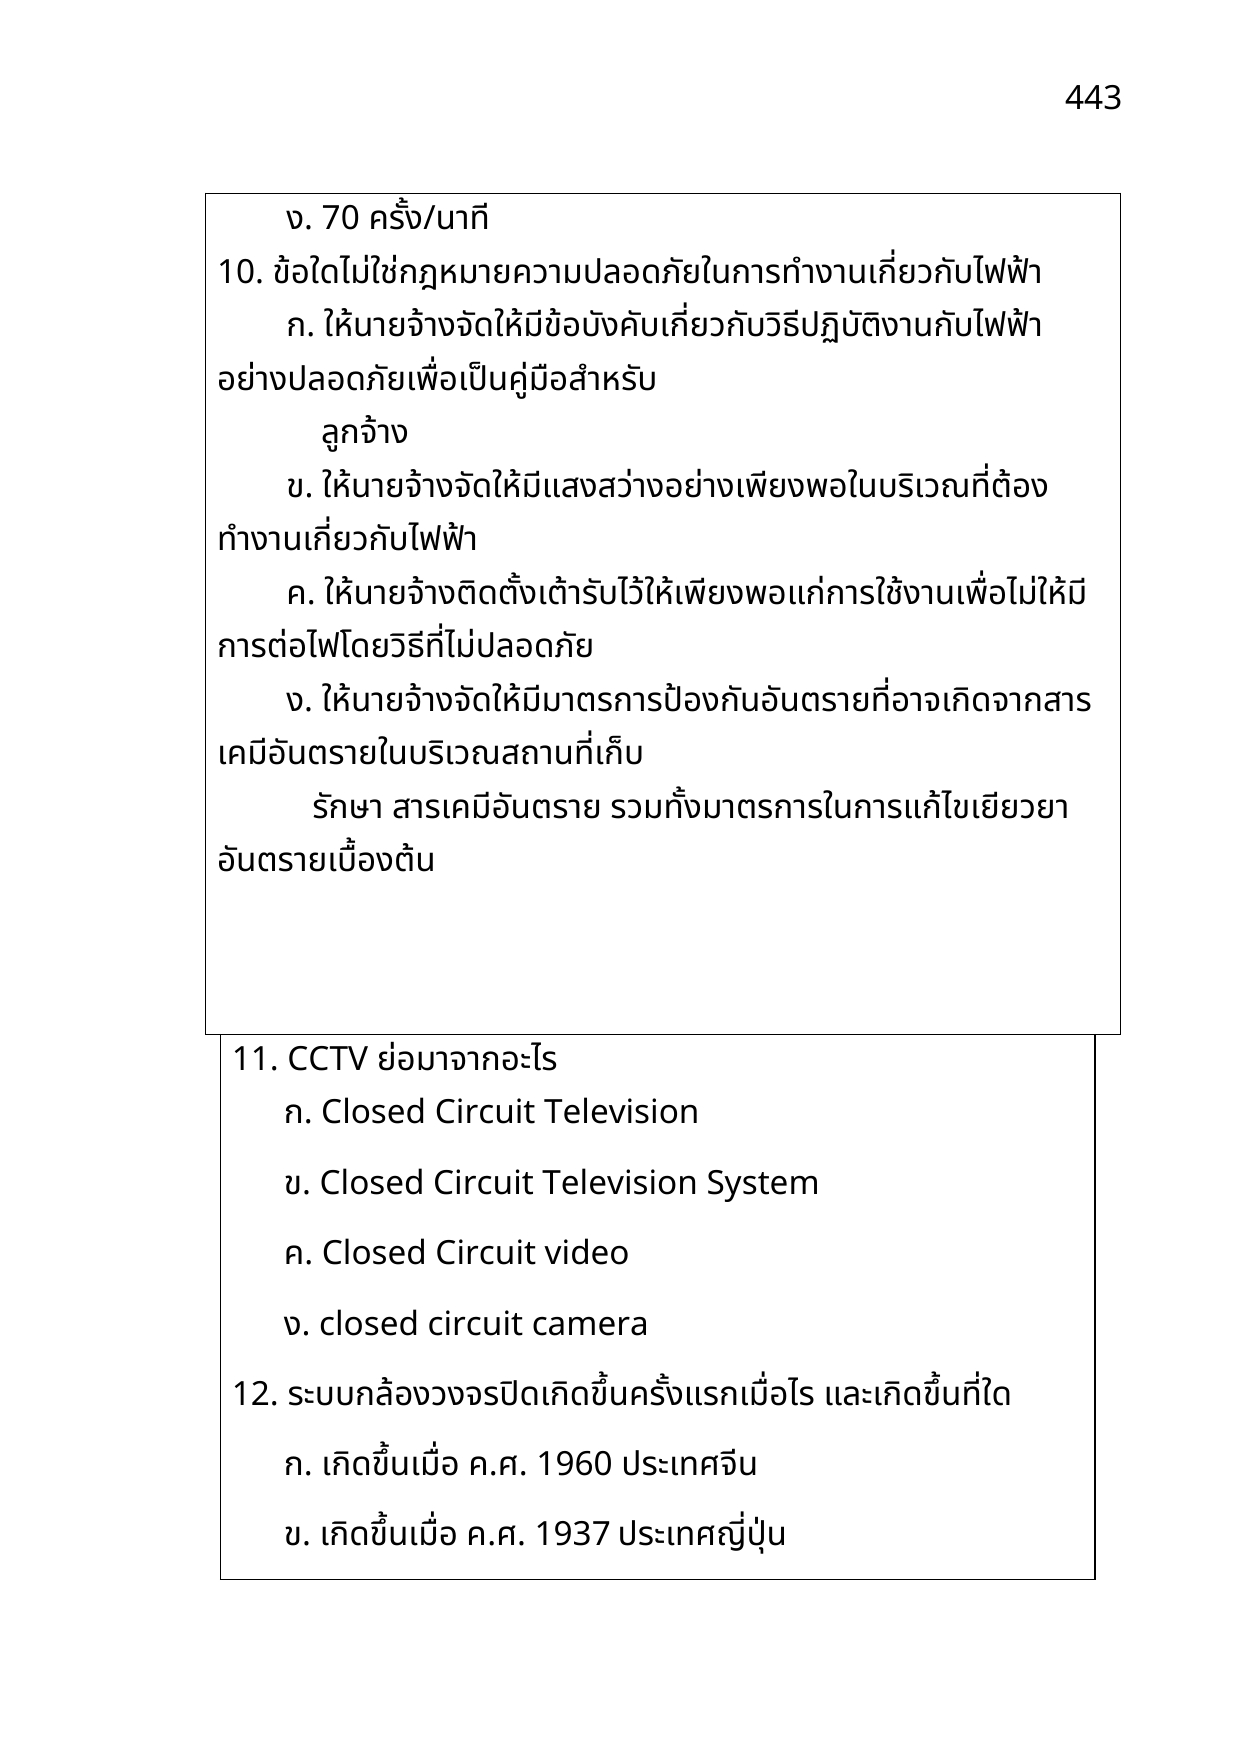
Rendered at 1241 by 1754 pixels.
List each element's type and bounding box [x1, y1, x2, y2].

table_cell [206, 194, 1120, 1034]
table_cell [221, 1035, 1094, 1579]
